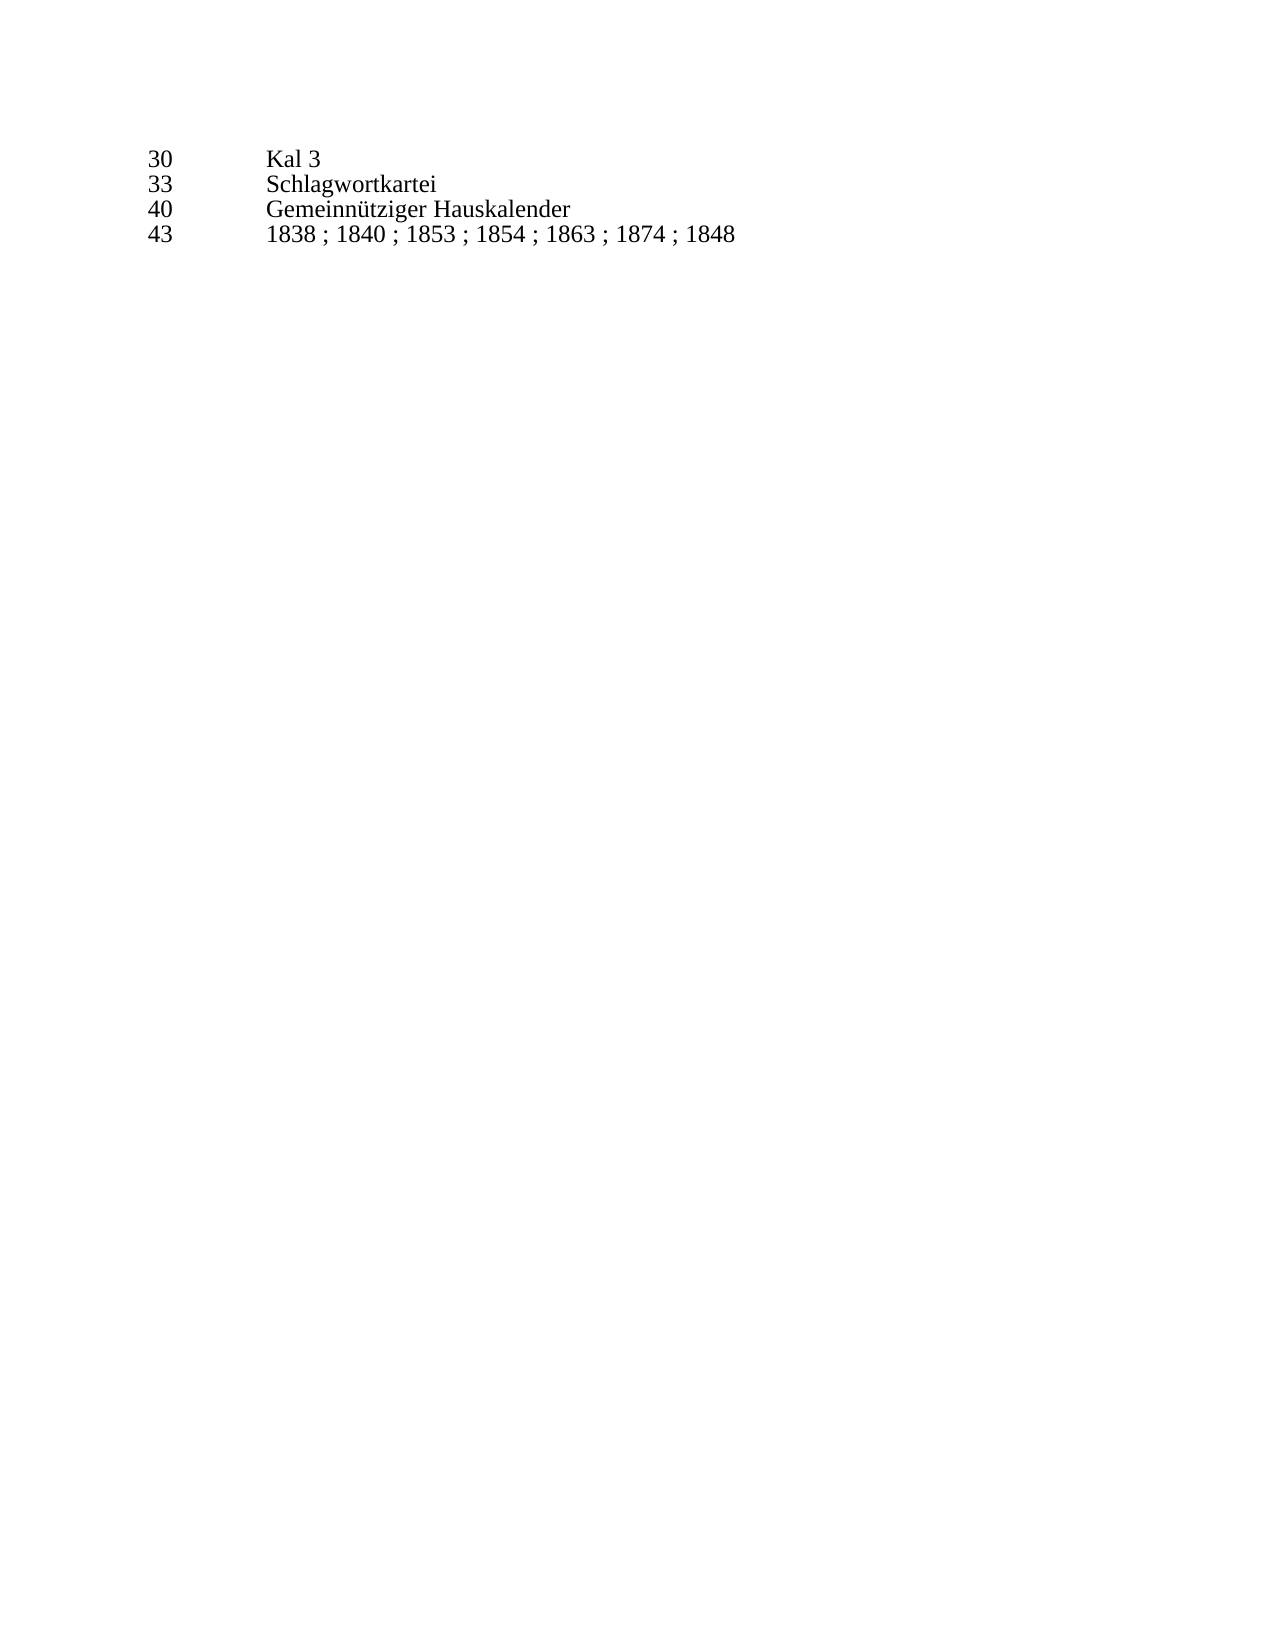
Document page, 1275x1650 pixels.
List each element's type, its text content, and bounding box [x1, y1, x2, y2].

text 40 t[Gemeinnütziger Hauss[kalender]s]t [148, 198, 1127, 223]
text 30 Kal 3 [148, 148, 1127, 173]
text 33 Schlagwortkartei [148, 173, 1127, 198]
text 43 1838 ; 1840 ; 1853 ; 1854 ; 1863 ; 1874 ; 1848 [148, 223, 1127, 248]
